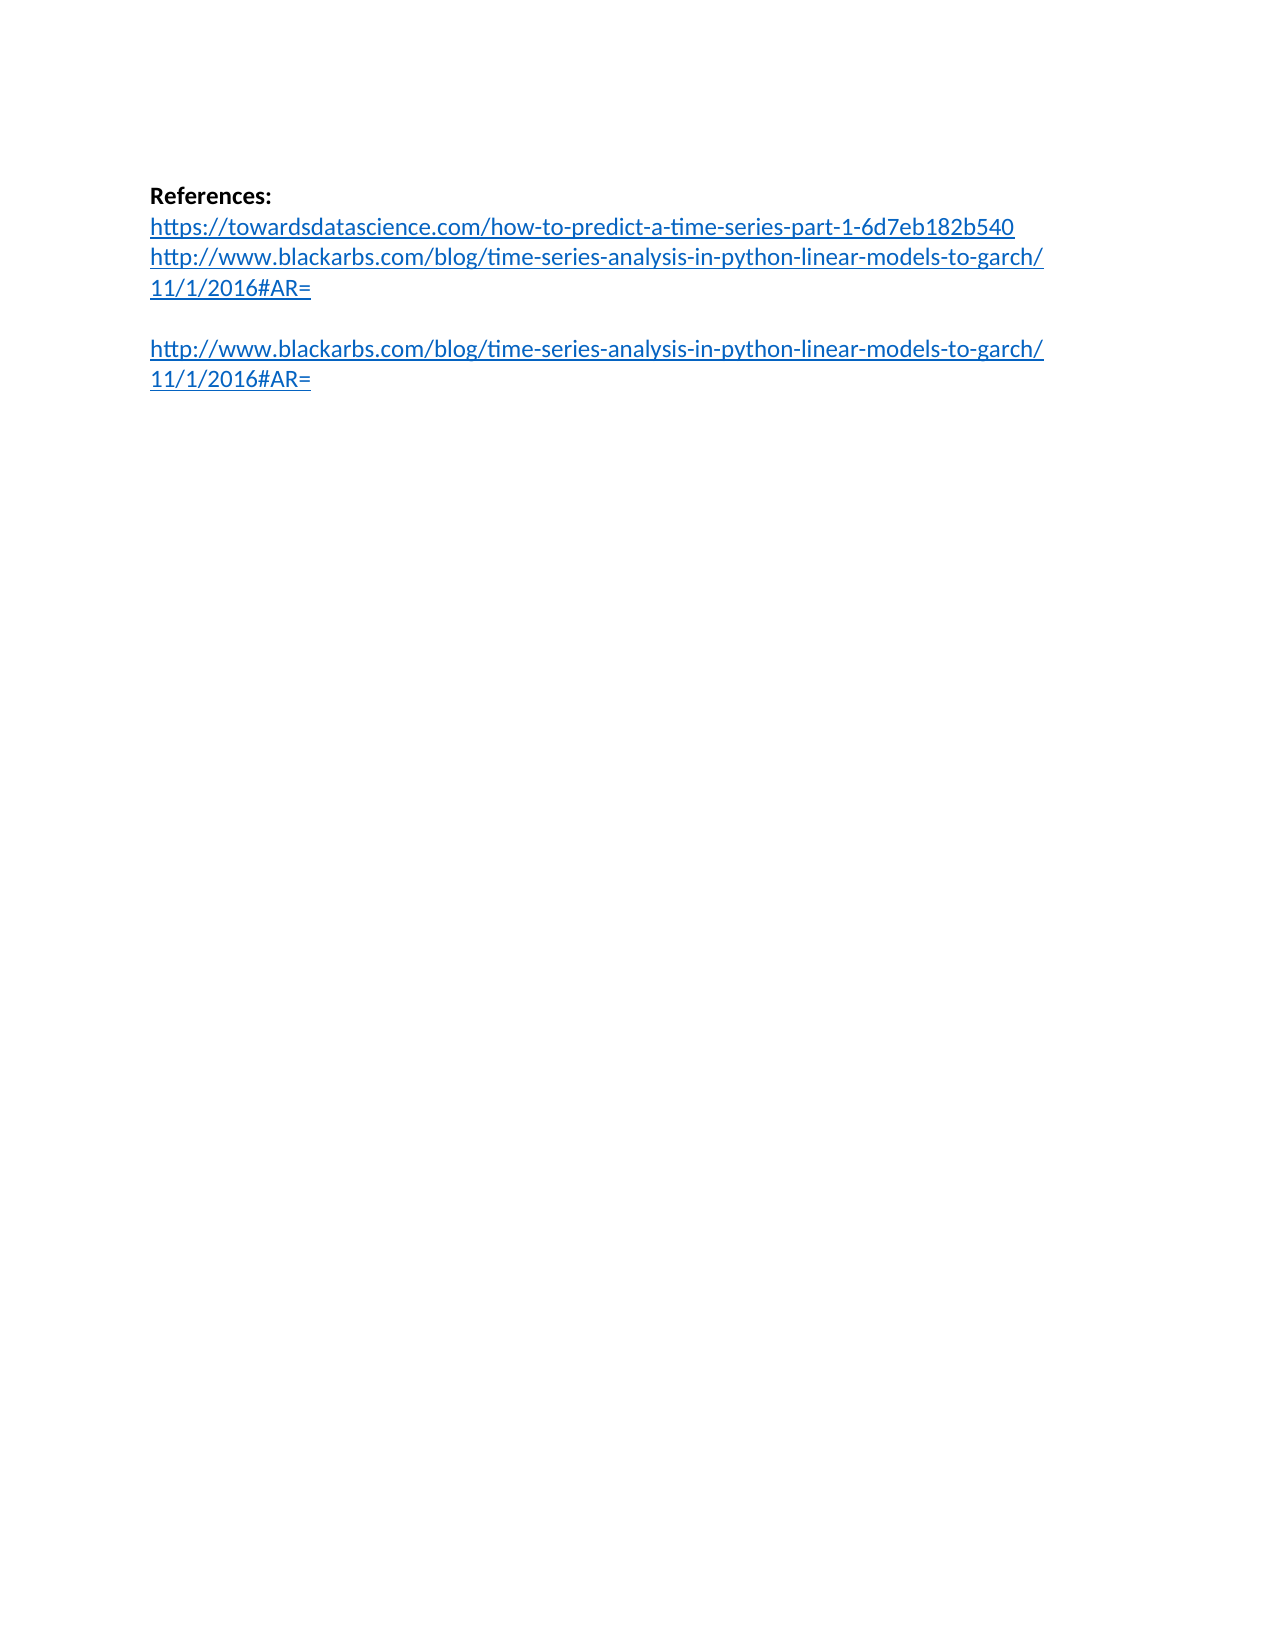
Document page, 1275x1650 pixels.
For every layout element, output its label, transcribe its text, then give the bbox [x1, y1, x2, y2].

text References: [150, 181, 1125, 211]
text http://www.blackarbs.com/blog/time-series-analysis-in-python-linear-models-to-garch/11/1/2016#AR= [150, 333, 1125, 394]
text https://towardsdatascience.com/how-to-predict-a-time-series-part-1-6d7eb182b540 [150, 211, 1125, 242]
text http://www.blackarbs.com/blog/time-series-analysis-in-python-linear-models-to-garch/11/1/2016#AR= [150, 242, 1125, 303]
